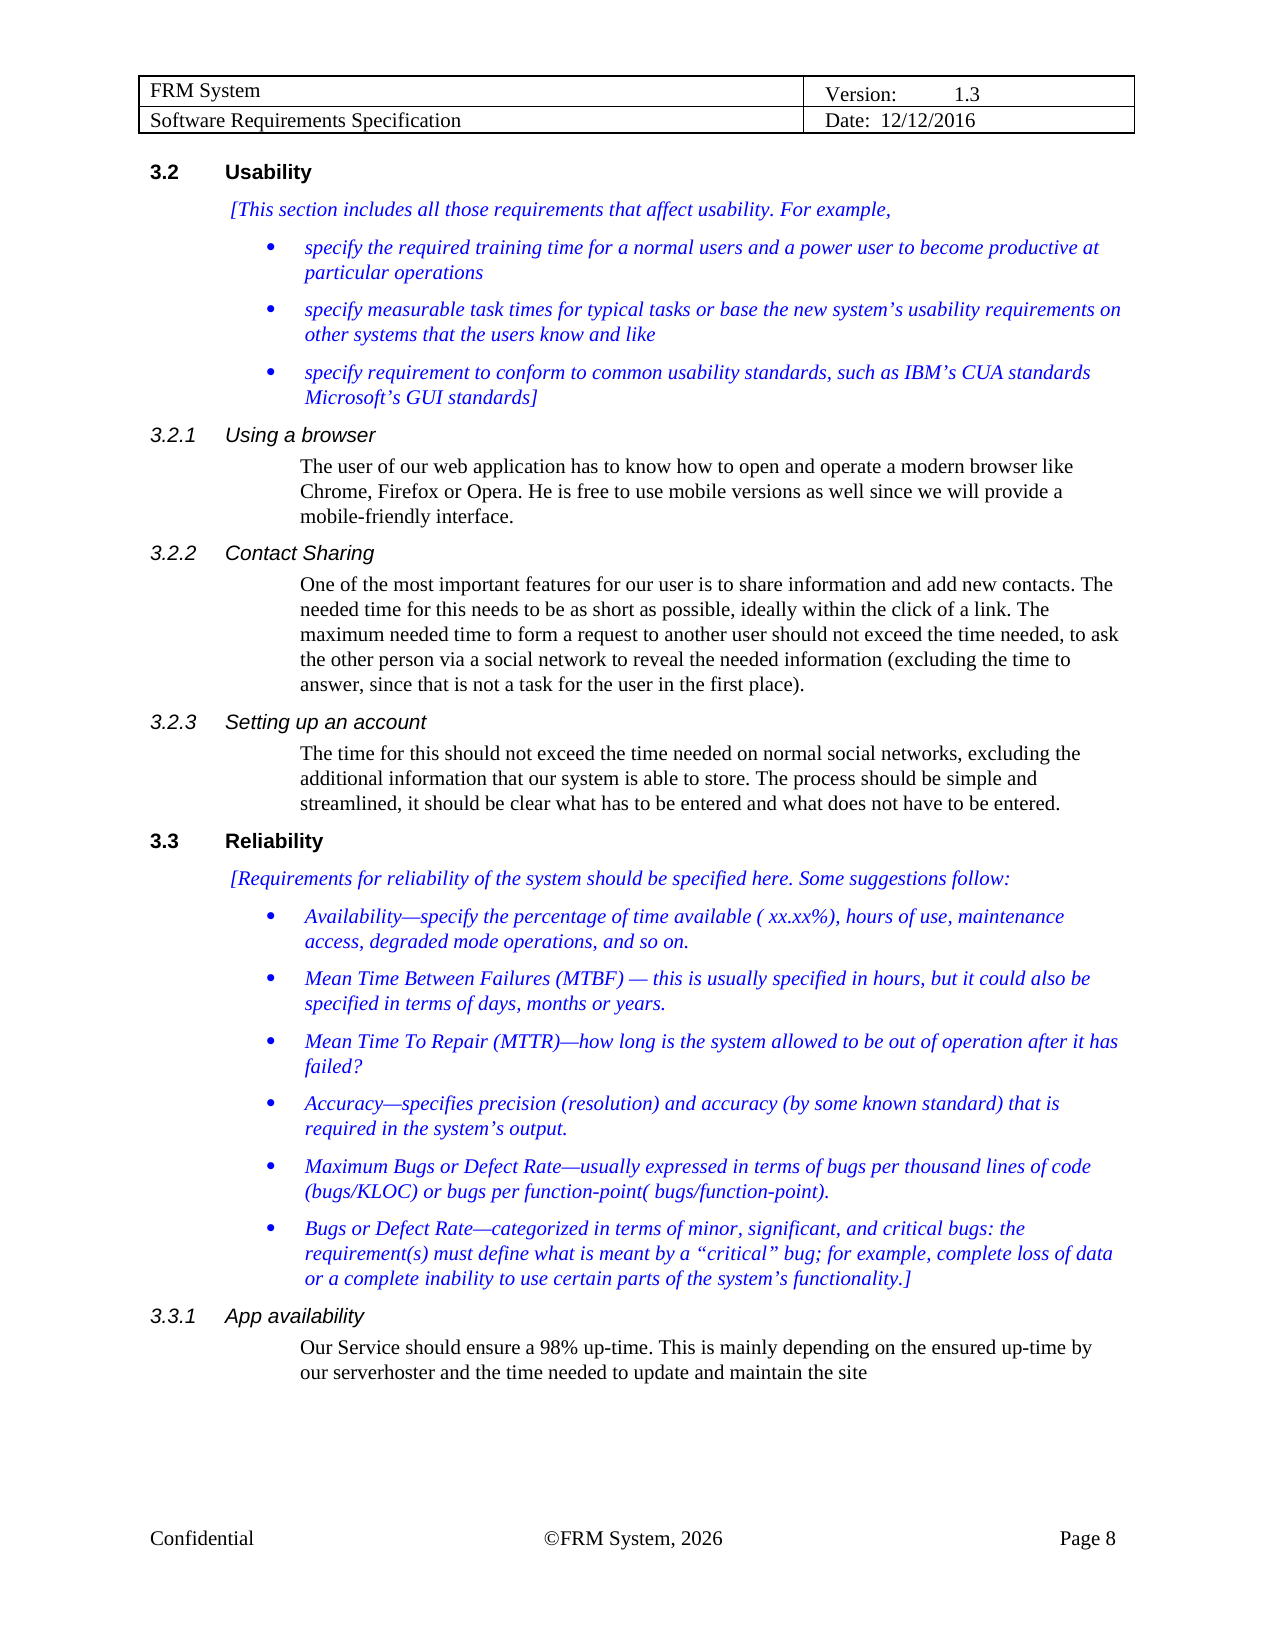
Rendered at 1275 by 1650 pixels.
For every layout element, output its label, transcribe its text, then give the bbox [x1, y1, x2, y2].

list Maximum Bugs or Defect Rate—usually expressed in terms of bugs per thousand lines of code (bugs/KLOC) or bugs per function-point( bugs/function-point). [267, 1153, 1125, 1203]
list Availability—specify the percentage of time available ( xx.xx%), hours of use, maintenance access, degraded mode operations, and so on. [267, 903, 1125, 953]
list Bugs or Defect Rate—categorized in terms of minor, significant, and critical bugs: the requirement(s) must define what is meant by a “critical” bug; for example, complete loss of data or a complete inability to use certain parts of the system’s functionality.] [267, 1215, 1125, 1290]
list Mean Time To Repair (MTTR)—how long is the system allowed to be out of operation after it has failed? [267, 1028, 1125, 1078]
list Accuracy—specifies precision (resolution) and accuracy (by some known standard) that is required in the system’s output. [267, 1090, 1125, 1140]
subtitle Usability [150, 159, 1125, 184]
text The user of our web application has to know how to open and operate a modern browser like Chrome, Firefox or Opera. He is free to use mobile versions as well since we will provide a mobile-friendly interface. [300, 453, 1125, 528]
subtitle Using a browser [150, 421, 1125, 446]
subtitle Contact Sharing [150, 540, 1125, 565]
text Our Service should ensure a 98% up-time. This is mainly depending on the ensured up-time by our serverhoster and the time needed to update and maintain the site [300, 1334, 1125, 1384]
text [This section includes all those requirements that affect usability. For example, [229, 196, 1125, 221]
subtitle Setting up an account [150, 709, 1125, 734]
list specify measurable task times for typical tasks or base the new system’s usability requirements on other systems that the users know and like [267, 296, 1125, 346]
subtitle App availability [150, 1303, 1125, 1328]
text The time for this should not exceed the time needed on normal social networks, excluding the additional information that our system is able to store. The process should be simple and streamlined, it should be clear what has to be entered and what does not have to be entered. [300, 740, 1125, 815]
text One of the most important features for our user is to share information and add new contacts. The needed time for this needs to be as short as possible, ideally within the click of a link. The maximum needed time to form a request to another user should not exceed the time needed, to ask the other person via a social network to reveal the needed information (excluding the time to answer, since that is not a task for the user in the first place). [300, 571, 1125, 696]
text [Requirements for reliability of the system should be specified here. Some suggestions follow: [229, 865, 1125, 890]
subtitle Reliability [150, 828, 1125, 853]
list Mean Time Between Failures (MTBF) — this is usually specified in hours, but it could also be specified in terms of days, months or years. [267, 965, 1125, 1015]
list specify requirement to conform to common usability standards, such as IBM’s CUA standards Microsoft’s GUI standards] [267, 359, 1125, 409]
list specify the required training time for a normal users and a power user to become productive at particular operations [267, 234, 1125, 284]
